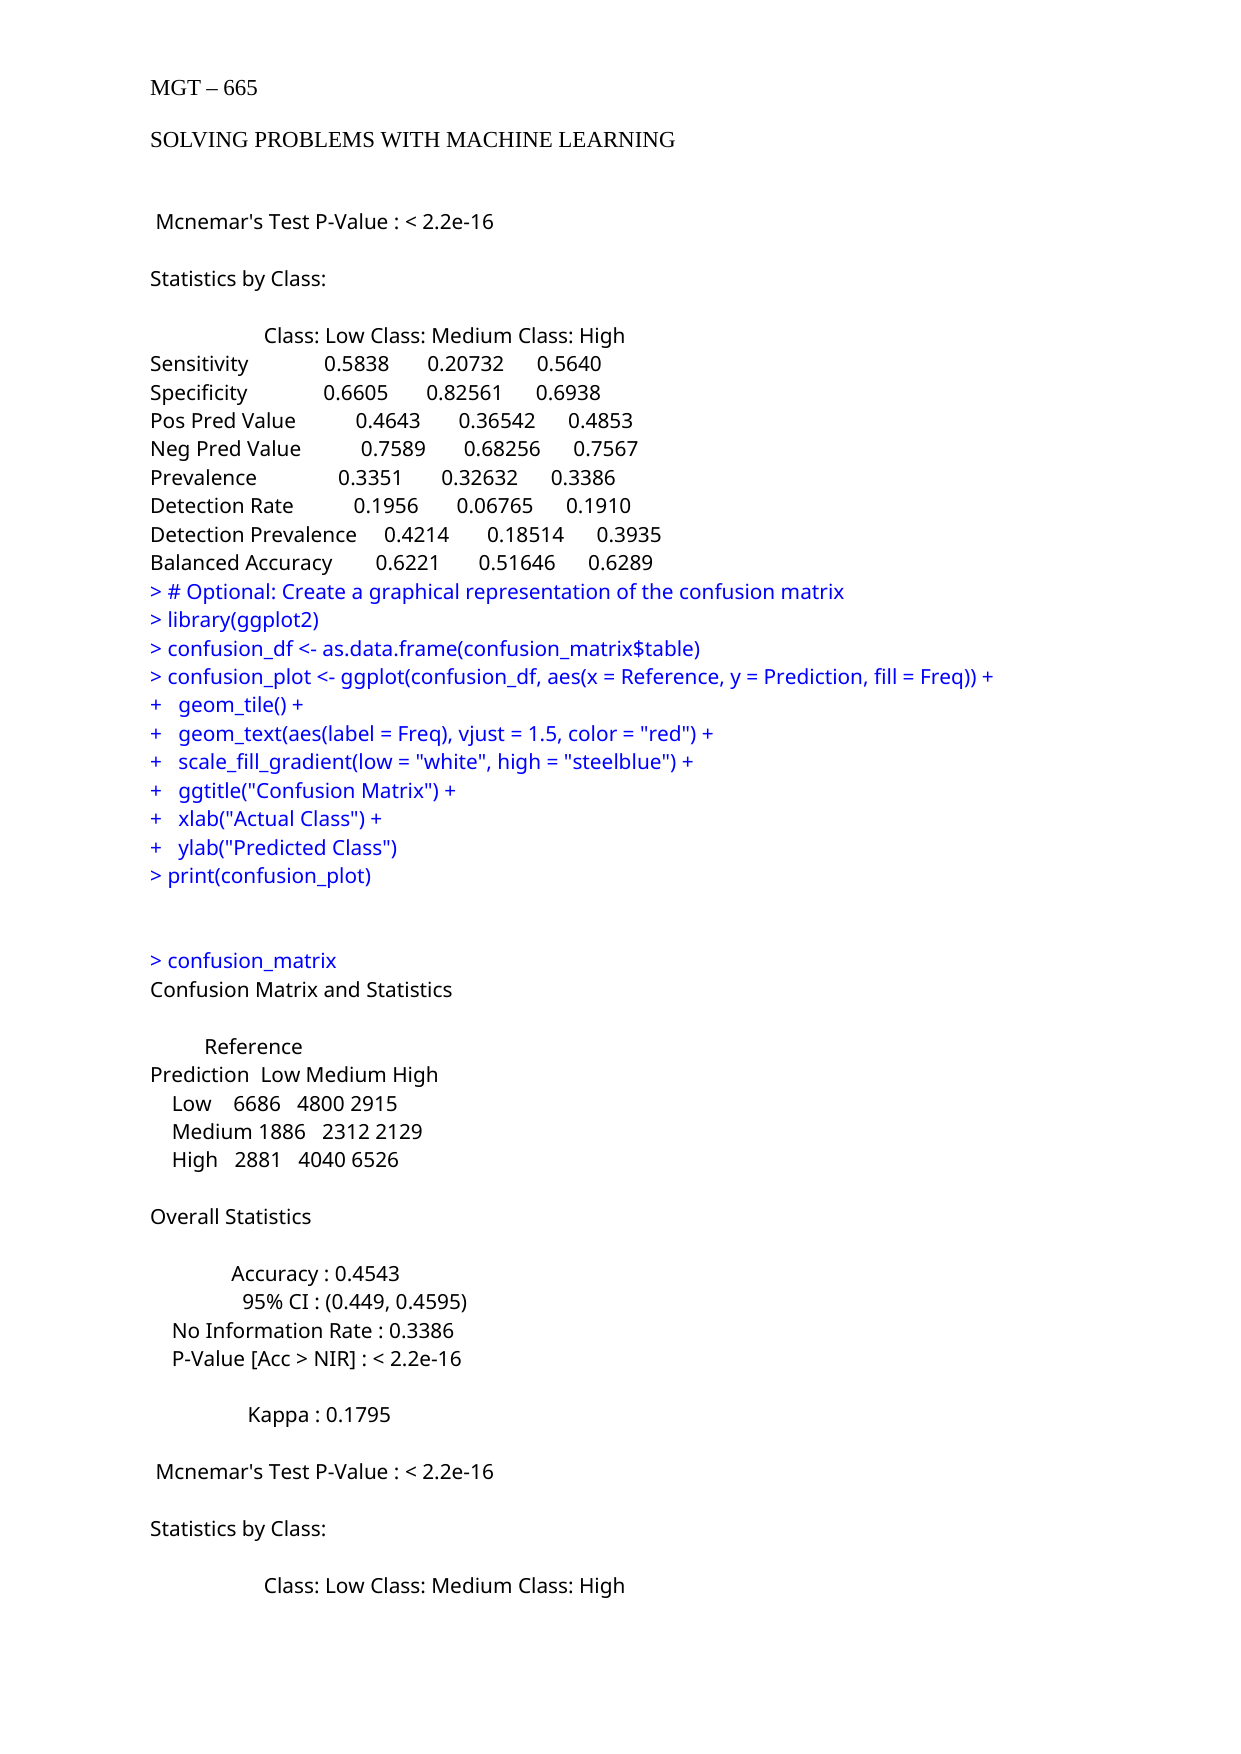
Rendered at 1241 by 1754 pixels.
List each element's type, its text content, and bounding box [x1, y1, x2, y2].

text 95% CI : (0.449, 0.4595) [150, 1287, 1090, 1316]
text Medium 1886 2312 2129 [150, 1117, 1090, 1146]
text Mcnemar's Test P-Value : < 2.2e-16 [150, 1457, 1090, 1486]
text > confusion_matrix [150, 946, 1090, 975]
text Detection Prevalence 0.4214 0.18514 0.3935 [150, 520, 1090, 548]
text Pos Pred Value 0.4643 0.36542 0.4853 [150, 406, 1090, 434]
text > print(confusion_plot) [150, 861, 1090, 889]
text > confusion_plot <- ggplot(confusion_df, aes(x = Reference, y = Prediction, fill = Freq)) + [150, 662, 1090, 691]
text Accuracy : 0.4543 [150, 1259, 1090, 1287]
text > confusion_df <- as.data.frame(confusion_matrix$table) [150, 634, 1090, 662]
text Balanced Accuracy 0.6221 0.51646 0.6289 [150, 548, 1090, 577]
text Prevalence 0.3351 0.32632 0.3386 [150, 463, 1090, 491]
text > library(ggplot2) [150, 605, 1090, 634]
text Neg Pred Value 0.7589 0.68256 0.7567 [150, 434, 1090, 463]
text Specificity 0.6605 0.82561 0.6938 [150, 378, 1090, 406]
text Kappa : 0.1795 [150, 1401, 1090, 1429]
text No Information Rate : 0.3386 [150, 1316, 1090, 1344]
text + ylab("Predicted Class") [150, 833, 1090, 861]
text Statistics by Class: [150, 264, 1090, 292]
text Low 6686 4800 2915 [150, 1089, 1090, 1117]
text Sensitivity 0.5838 0.20732 0.5640 [150, 349, 1090, 378]
text Class: Low Class: Medium Class: High [150, 1571, 1090, 1599]
text Confusion Matrix and Statistics [150, 975, 1090, 1003]
text + geom_tile() + [150, 691, 1090, 719]
text Statistics by Class: [150, 1514, 1090, 1542]
text Detection Rate 0.1956 0.06765 0.1910 [150, 491, 1090, 520]
text Prediction Low Medium High [150, 1060, 1090, 1089]
text + scale_fill_gradient(low = "white", high = "steelblue") + [150, 747, 1090, 776]
text Overall Statistics [150, 1202, 1090, 1231]
text High 2881 4040 6526 [150, 1146, 1090, 1174]
text + xlab("Actual Class") + [150, 804, 1090, 833]
text + geom_text(aes(label = Freq), vjust = 1.5, color = "red") + [150, 719, 1090, 747]
text + ggtitle("Confusion Matrix") + [150, 776, 1090, 804]
text Class: Low Class: Medium Class: High [150, 321, 1090, 349]
text P-Value [Acc > NIR] : < 2.2e-16 [150, 1344, 1090, 1373]
text Mcnemar's Test P-Value : < 2.2e-16 [150, 207, 1090, 236]
text > # Optional: Create a graphical representation of the confusion matrix [150, 577, 1090, 605]
text Reference [150, 1032, 1090, 1060]
